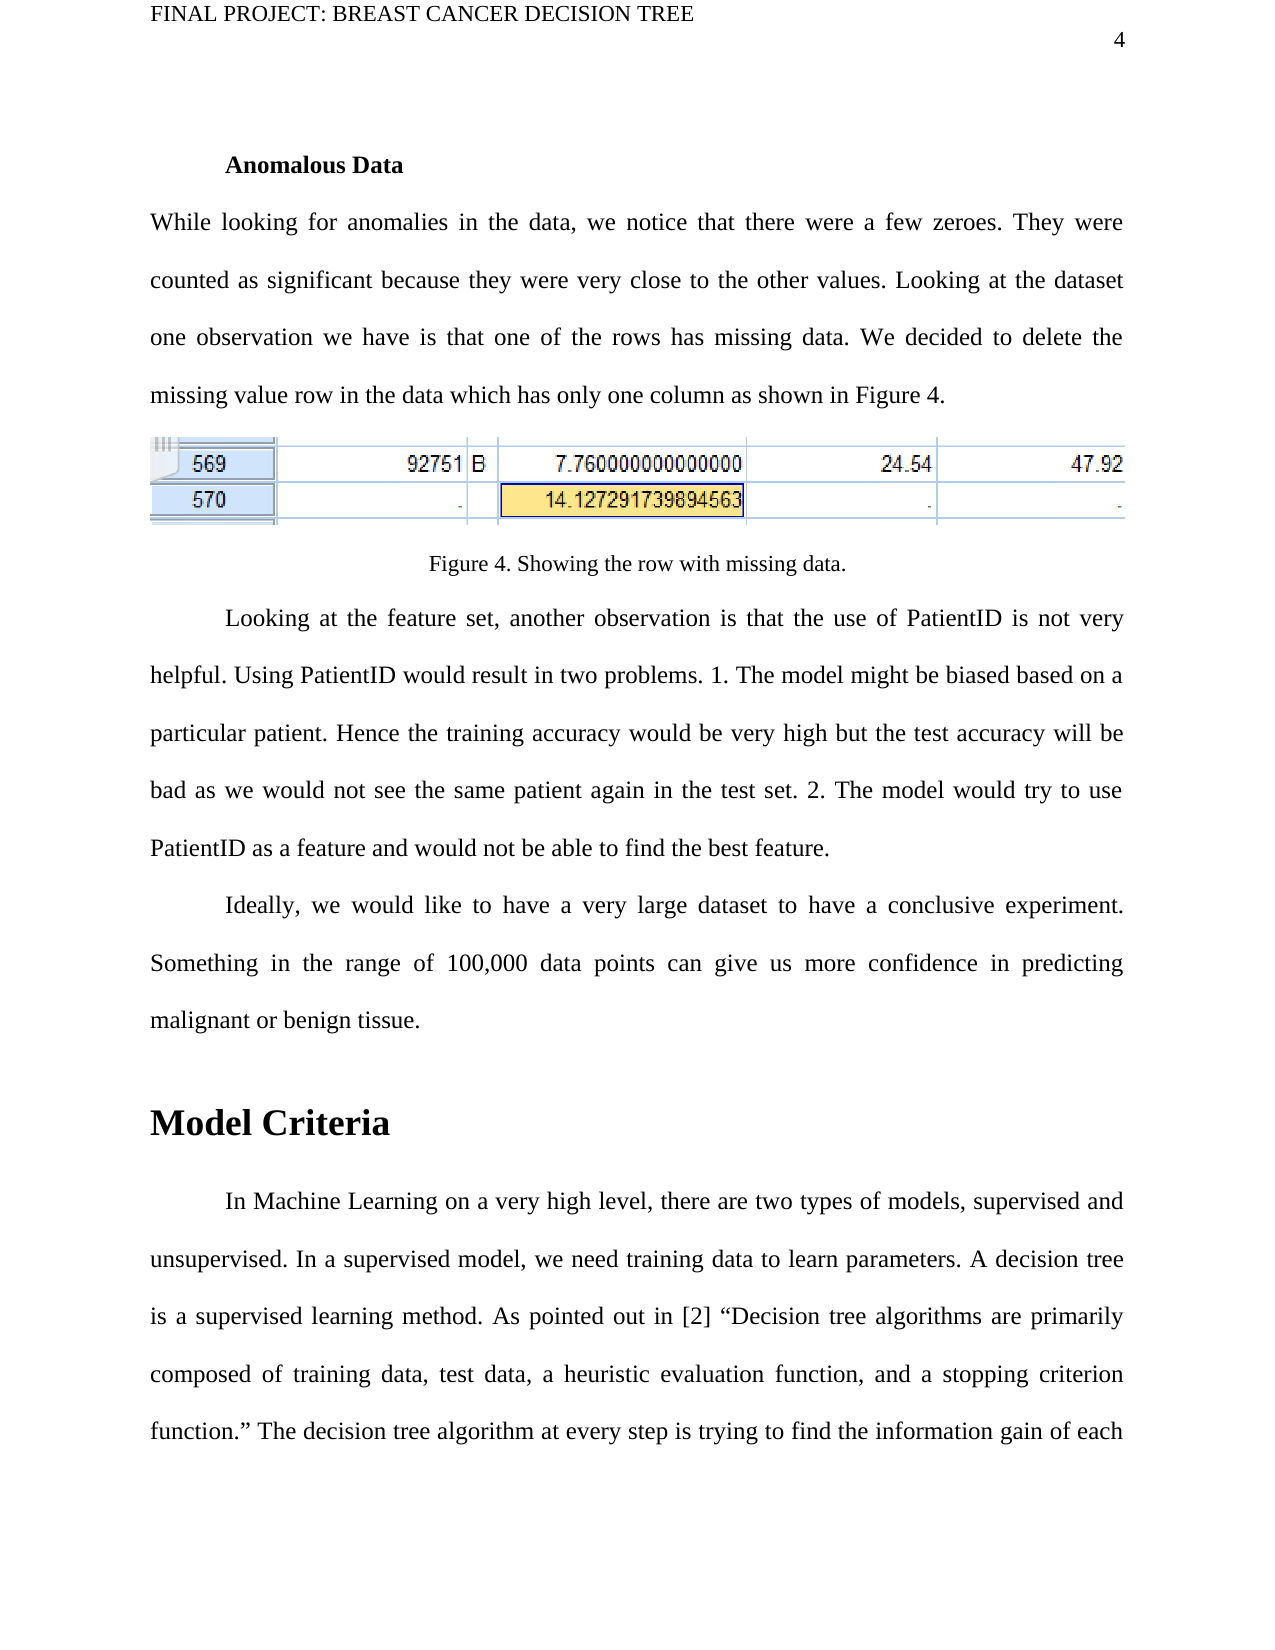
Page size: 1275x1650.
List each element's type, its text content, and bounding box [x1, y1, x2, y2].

subtitle Anomalous Data [150, 150, 1125, 179]
text While looking for anomalies in the data, we notice that there were a few zeroes. They were counted as significant because they were very close to the other values. Looking at the dataset one observation we have is that one of the rows has missing data. We decided to delete the missing value row in the data which has only one column as shown in Figure 4. [150, 207, 1125, 409]
text Ideally, we would like to have a very large dataset to have a conclusive experiment. Something in the range of 100,000 data points can give us more confidence in predicting malignant or benign tissue. [150, 890, 1125, 1034]
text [150, 1186, 1125, 1445]
subtitle Model Criteria [150, 1100, 1125, 1143]
text Figure 4. Showing the row with missing data. [150, 550, 1125, 576]
picture [150, 437, 1125, 525]
text Looking at the feature set, another observation is that the use of PatientID is not very helpful. Using PatientID would result in two problems. 1. The model might be biased based on a particular patient. Hence the training accuracy would be very high but the test accuracy will be bad as we would not see the same patient again in the test set. 2. The model would try to use PatientID as a feature and would not be able to find the best feature. [150, 603, 1125, 861]
